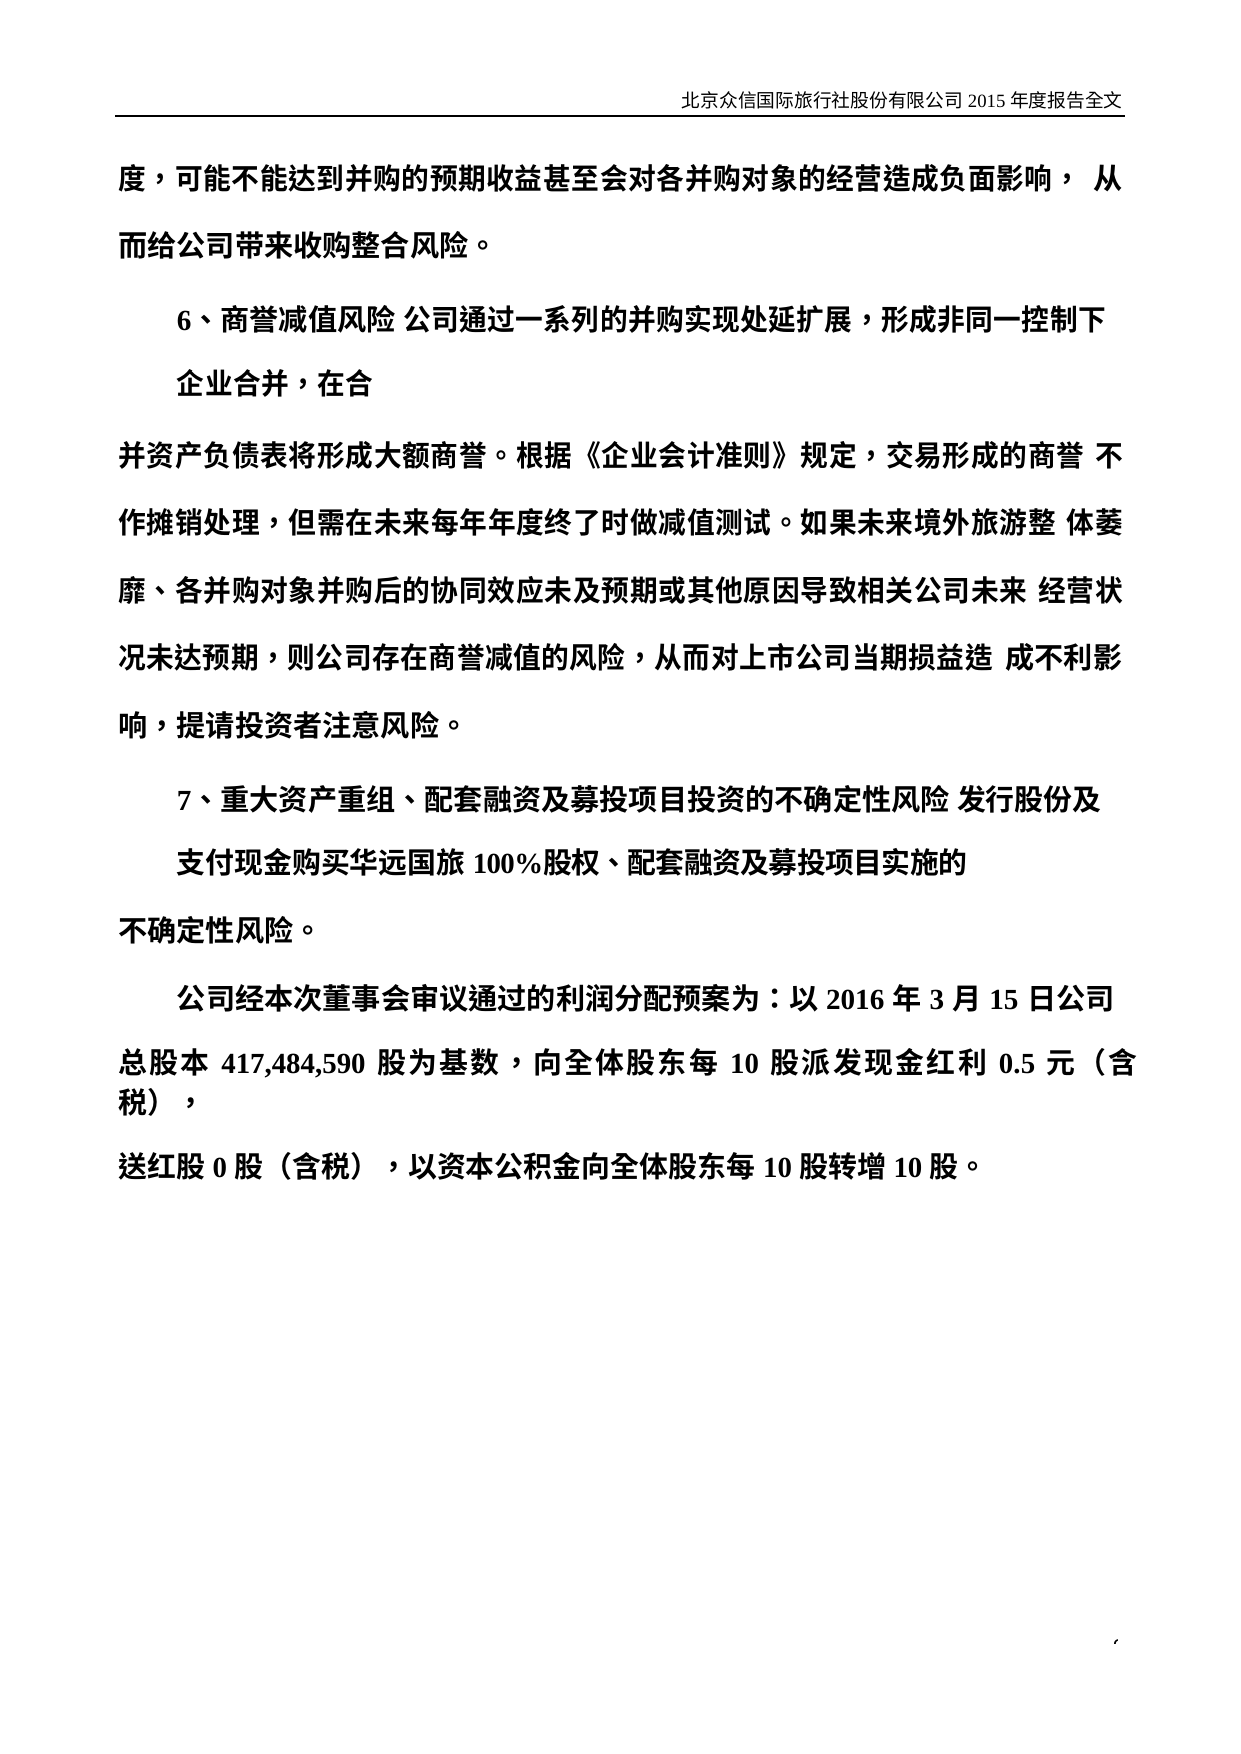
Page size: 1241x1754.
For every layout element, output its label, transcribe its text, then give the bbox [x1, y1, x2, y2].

text 公司经本次董事会审议通过的利润分配预案为：以 2016 年 3 月 15 日公司 [177, 978, 1138, 1018]
text 并资产负债表将形成大额商誉。根据《企业会计准则》规定，交易形成的商誉 不作摊销处理，但需在未来每年年度终了时做减值测试。如果未来境外旅游整 体萎靡、各并购对象并购后的协同效应未及预期或其他原因导致相关公司未来 经营状况未达预期，则公司存在商誉减值的风险，从而对上市公司当期损益造 成不利影响，提请投资者注意风险。 [118, 435, 1122, 745]
text 送红股 0 股（含税），以资本公积金向全体股东每 10 股转增 10 股。 [118, 1146, 1138, 1186]
text 度，可能不能达到并购的预期收益甚至会对各并购对象的经营造成负面影响， 从而给公司带来收购整合风险。 [118, 158, 1123, 265]
text 7、重大资产重组、配套融资及募投项目投资的不确定性风险 发行股份及支付现金购买华远国旅 100%股权、配套融资及募投项目实施的 [177, 779, 1123, 882]
text 6、商誉减值风险 公司通过一系列的并购实现处延扩展，形成非同一控制下企业合并，在合 [177, 299, 1123, 403]
text 总股本 417,484,590 股为基数，向全体股东每 10 股派发现金红利 0.5 元（含税）， [118, 1042, 1138, 1122]
text 不确定性风险。 [118, 911, 1138, 950]
